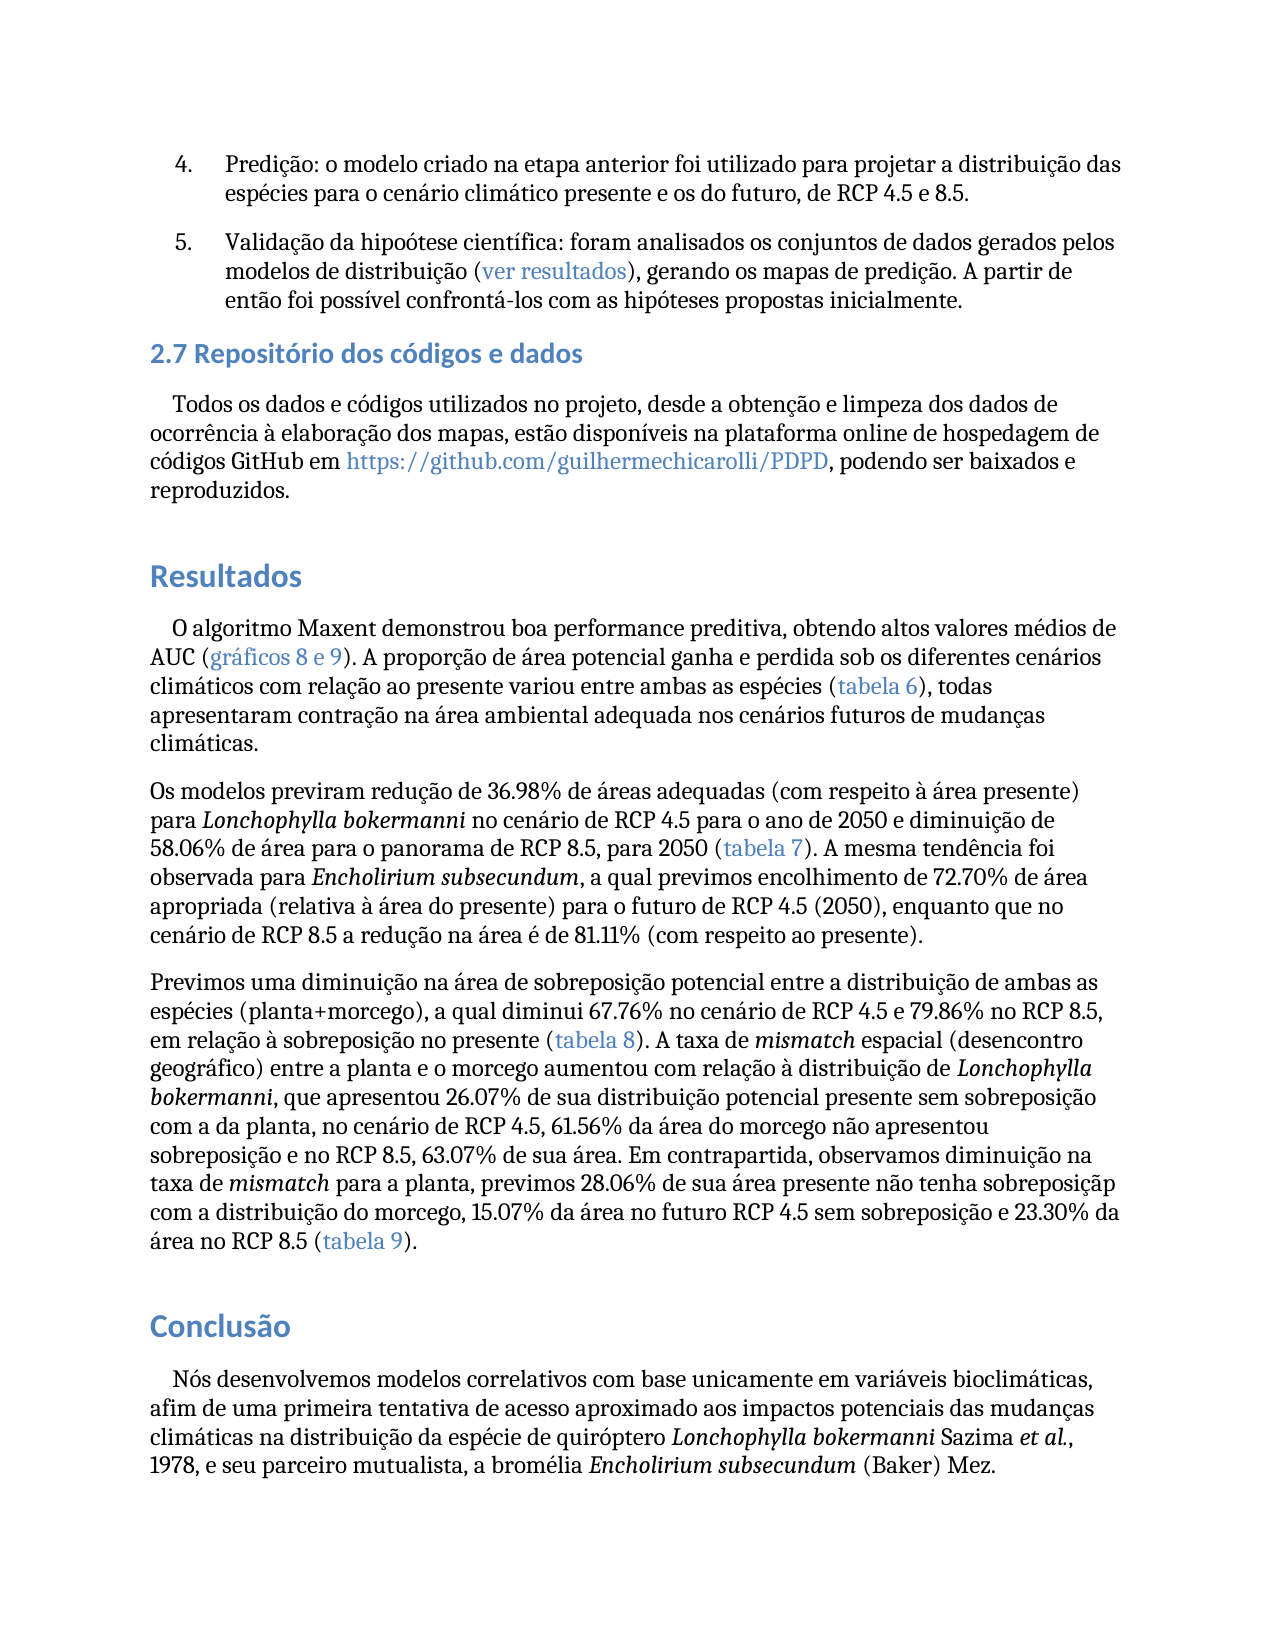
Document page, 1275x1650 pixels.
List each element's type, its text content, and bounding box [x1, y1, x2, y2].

text Nós desenvolvemos modelos correlativos com base unicamente em variáveis bioclimáticas, afim de uma primeira tentativa de acesso aproximado aos impactos potenciais das mudanças climáticas na distribuição da espécie de quiróptero Lonchophylla bokermanni Sazima et al., 1978, e seu parceiro mutualista, a bromélia Encholirium subsecundum (Baker) Mez. [150, 1365, 1125, 1480]
list Predição: o modelo criado na etapa anterior foi utilizado para projetar a distribuição das espécies para o cenário climático presente e os do futuro, de RCP 4.5 e 8.5. [175, 150, 1125, 207]
subtitle Conclusão [150, 1306, 1125, 1346]
text Todos os dados e códigos utilizados no projeto, desde a obtenção e limpeza dos dados de ocorrência à elaboração dos mapas, estão disponíveis na plataforma online de hospedagem de códigos GitHub em https://github.com/guilhermechicarolli/PDPD, podendo ser baixados e reproduzidos. [150, 390, 1125, 505]
subtitle 2.7 Repositório dos códigos e dados [150, 335, 1125, 371]
text Os modelos previram redução de 36.98% de áreas adequadas (com respeito à área presente) para Lonchophylla bokermanni no cenário de RCP 4.5 para o ano de 2050 e diminuição de 58.06% de área para o panorama de RCP 8.5, para 2050 (tabela 7). A mesma tendência foi observada para Encholirium subsecundum, a qual previmos encolhimento de 72.70% de área apropriada (relativa à área do presente) para o futuro de RCP 4.5 (2050), enquanto que no cenário de RCP 8.5 a redução na área é de 81.11% (com respeito ao presente). [150, 777, 1125, 949]
list Validação da hipoótese científica: foram analisados os conjuntos de dados gerados pelos modelos de distribuição (ver resultados), gerando os mapas de predição. A partir de então foi possível confrontá-los com as hipóteses propostas inicialmente. [175, 228, 1125, 314]
subtitle Resultados [150, 555, 1125, 596]
text O algoritmo Maxent demonstrou boa performance preditiva, obtendo altos valores médios de AUC (gráficos 8 e 9). A proporção de área potencial ganha e perdida sob os diferentes cenários climáticos com relação ao presente variou entre ambas as espécies (tabela 6), todas apresentaram contração na área ambiental adequada nos cenários futuros de mudanças climáticas. [150, 614, 1125, 758]
text Previmos uma diminuição na área de sobreposição potencial entre a distribuição de ambas as espécies (planta+morcego), a qual diminui 67.76% no cenário de RCP 4.5 e 79.86% no RCP 8.5, em relação à sobreposição no presente (tabela 8). A taxa de mismatch espacial (desencontro geográfico) entre a planta e o morcego aumentou com relação à distribuição de Lonchophylla bokermanni, que apresentou 26.07% de sua distribuição potencial presente sem sobreposição com a da planta, no cenário de RCP 4.5, 61.56% da área do morcego não apresentou sobreposição e no RCP 8.5, 63.07% de sua área. Em contrapartida, observamos diminuição na taxa de mismatch para a planta, previmos 28.06% de sua área presente não tenha sobreposiçãp com a distribuição do morcego, 15.07% da área no futuro RCP 4.5 sem sobreposição e 23.30% da área no RCP 8.5 (tabela 9). [150, 968, 1125, 1256]
